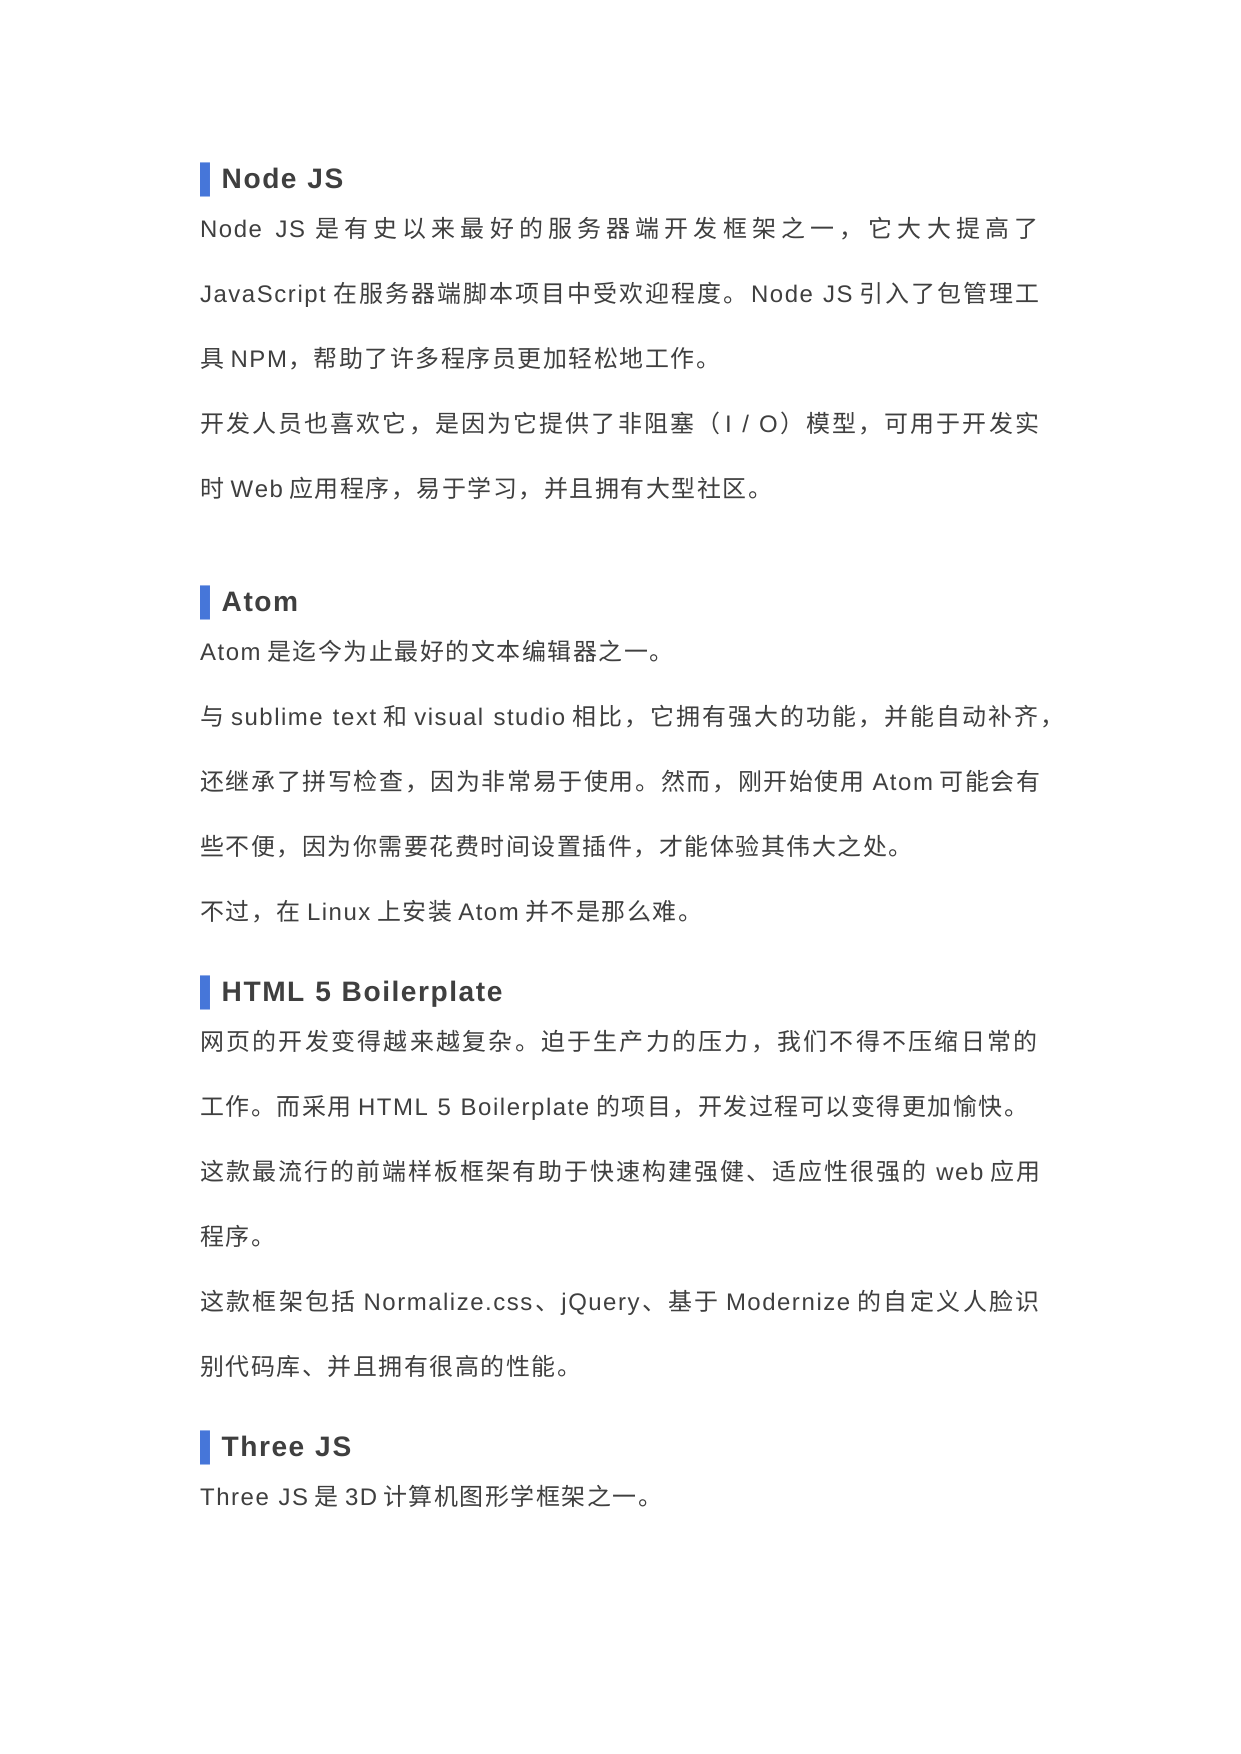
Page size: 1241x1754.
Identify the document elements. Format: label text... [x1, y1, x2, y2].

text ▌Three JS [200, 1429, 1040, 1462]
text Three JS是3D计算机图形学框架之一。 [200, 1462, 1040, 1527]
text 这款最流行的前端样板框架有助于快速构建强健、适应性很强的web应用程序。 [200, 1137, 1040, 1267]
text 网页的开发变得越来越复杂。迫于生产力的压力，我们不得不压缩日常的工作。而采用HTML 5 Boilerplate的项目，开发过程可以变得更加愉快。 [200, 1007, 1040, 1137]
text ▌HTML 5 Boilerplate [200, 974, 1040, 1007]
text Atom是迄今为止最好的文本编辑器之一。 [200, 617, 1040, 682]
text 开发人员也喜欢它，是因为它提供了非阻塞（I / O）模型，可用于开发实时Web应用程序，易于学习，并且拥有大型社区。 [200, 389, 1040, 519]
text ▌Atom [200, 584, 1040, 617]
text 与sublime text和visual studio相比，它拥有强大的功能，并能自动补齐，还继承了拼写检查，因为非常易于使用。然而，刚开始使用Atom可能会有些不便，因为你需要花费时间设置插件，才能体验其伟大之处。 [200, 682, 1040, 877]
text Node JS是有史以来最好的服务器端开发框架之一，它大大提高了JavaScript在服务器端脚本项目中受欢迎程度。Node JS引入了包管理工具NPM，帮助了许多程序员更加轻松地工作。 [200, 194, 1040, 389]
text 这款框架包括Normalize.css、jQuery、基于Modernize的自定义人脸识别代码库、并且拥有很高的性能。 [200, 1267, 1040, 1397]
text 不过，在Linux上安装Atom并不是那么难。 [200, 877, 1040, 942]
text ▌Node JS [210, 162, 1040, 194]
